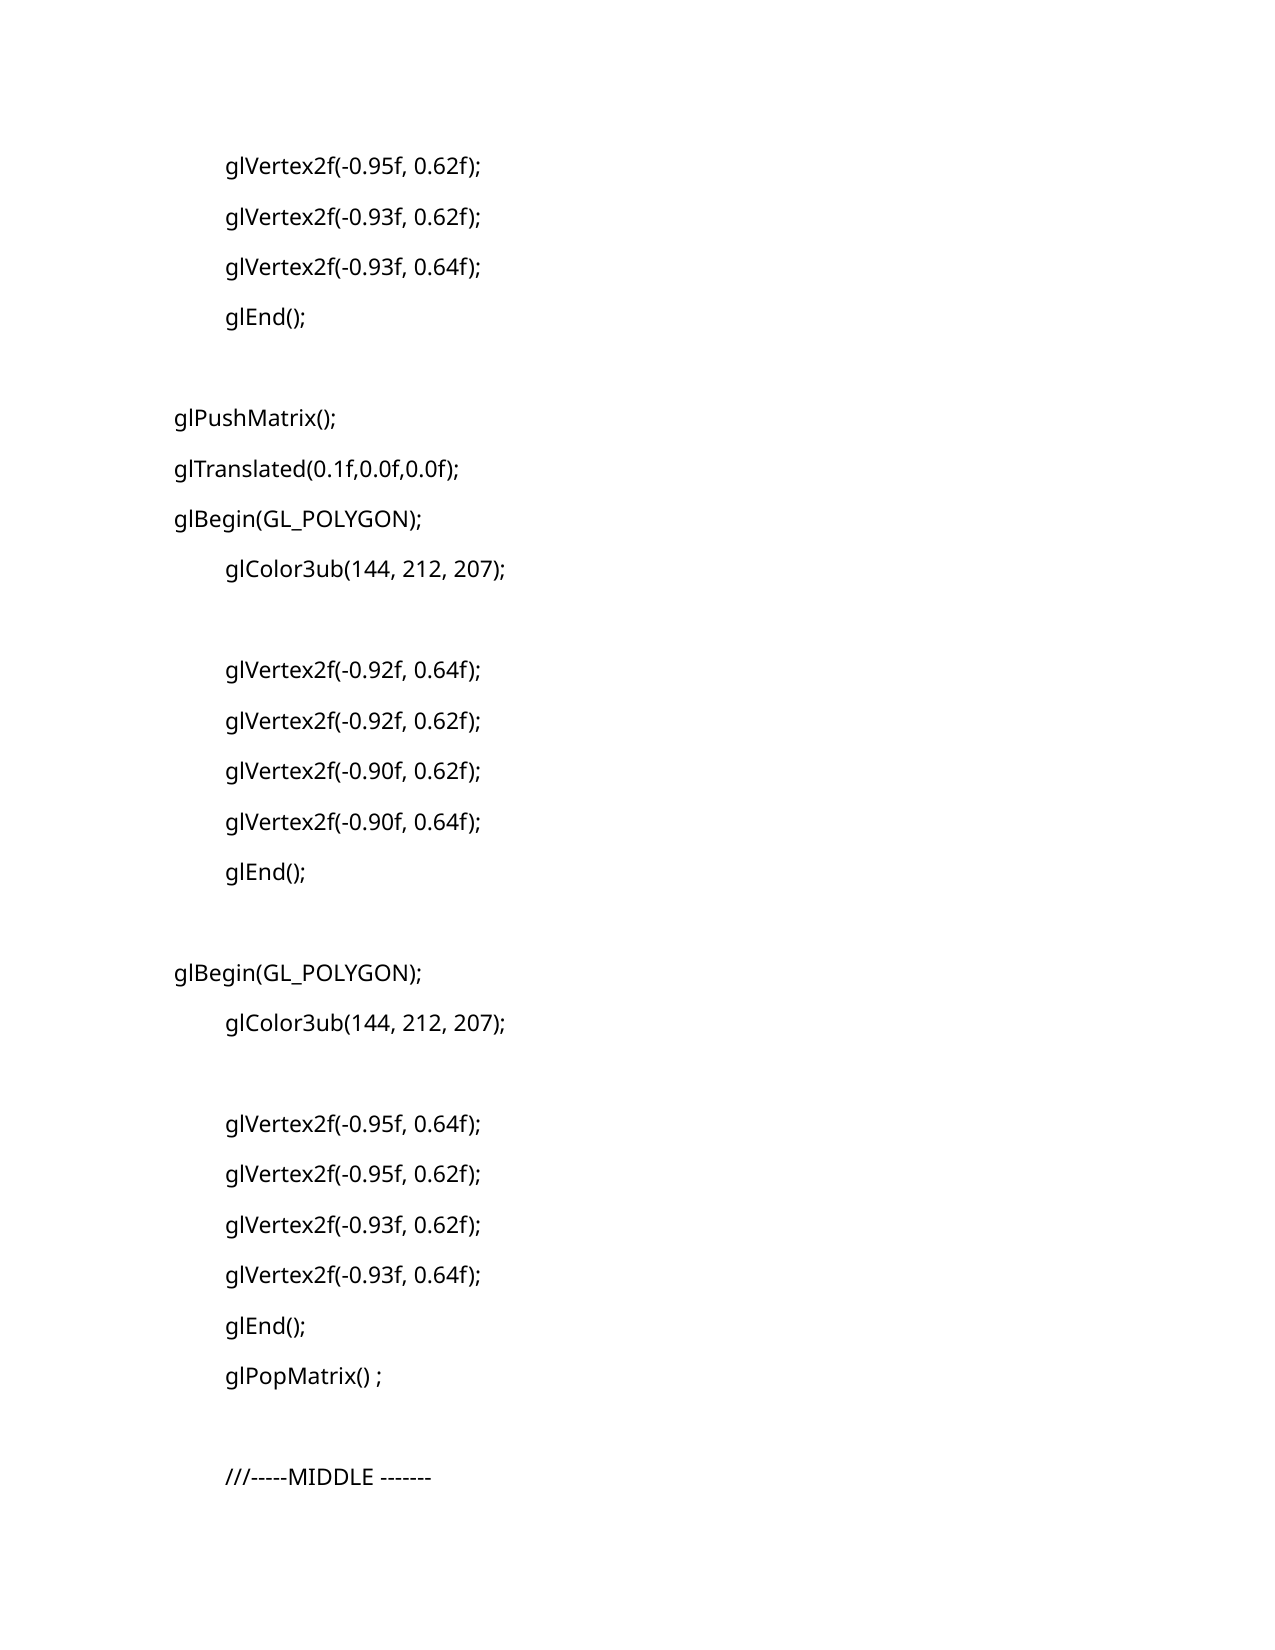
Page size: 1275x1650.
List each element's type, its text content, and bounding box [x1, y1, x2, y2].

text glVertex2f(-0.93f, 0.62f); [150, 1209, 1125, 1240]
text glVertex2f(-0.93f, 0.64f); [150, 251, 1125, 282]
text glVertex2f(-0.90f, 0.62f); [150, 755, 1125, 786]
text glPopMatrix() ; [150, 1360, 1125, 1391]
text glVertex2f(-0.95f, 0.62f); [150, 150, 1125, 181]
text glVertex2f(-0.92f, 0.62f); [150, 704, 1125, 736]
text glVertex2f(-0.90f, 0.64f); [150, 805, 1125, 837]
text glBegin(GL_POLYGON); [150, 503, 1125, 534]
text glVertex2f(-0.93f, 0.64f); [150, 1259, 1125, 1290]
text glEnd(); [150, 856, 1125, 887]
text ///-----MIDDLE ------- [150, 1461, 1125, 1492]
text glBegin(GL_POLYGON); [150, 957, 1125, 988]
text glTranslated(0.1f,0.0f,0.0f); [150, 452, 1125, 484]
text glVertex2f(-0.95f, 0.62f); [150, 1158, 1125, 1189]
text glVertex2f(-0.92f, 0.64f); [150, 654, 1125, 685]
text glColor3ub(144, 212, 207); [150, 553, 1125, 584]
text glEnd(); [150, 301, 1125, 332]
text glVertex2f(-0.93f, 0.62f); [150, 200, 1125, 232]
text glPushMatrix(); [150, 402, 1125, 433]
text glColor3ub(144, 212, 207); [150, 1007, 1125, 1038]
text glVertex2f(-0.95f, 0.64f); [150, 1108, 1125, 1139]
text glEnd(); [150, 1309, 1125, 1341]
